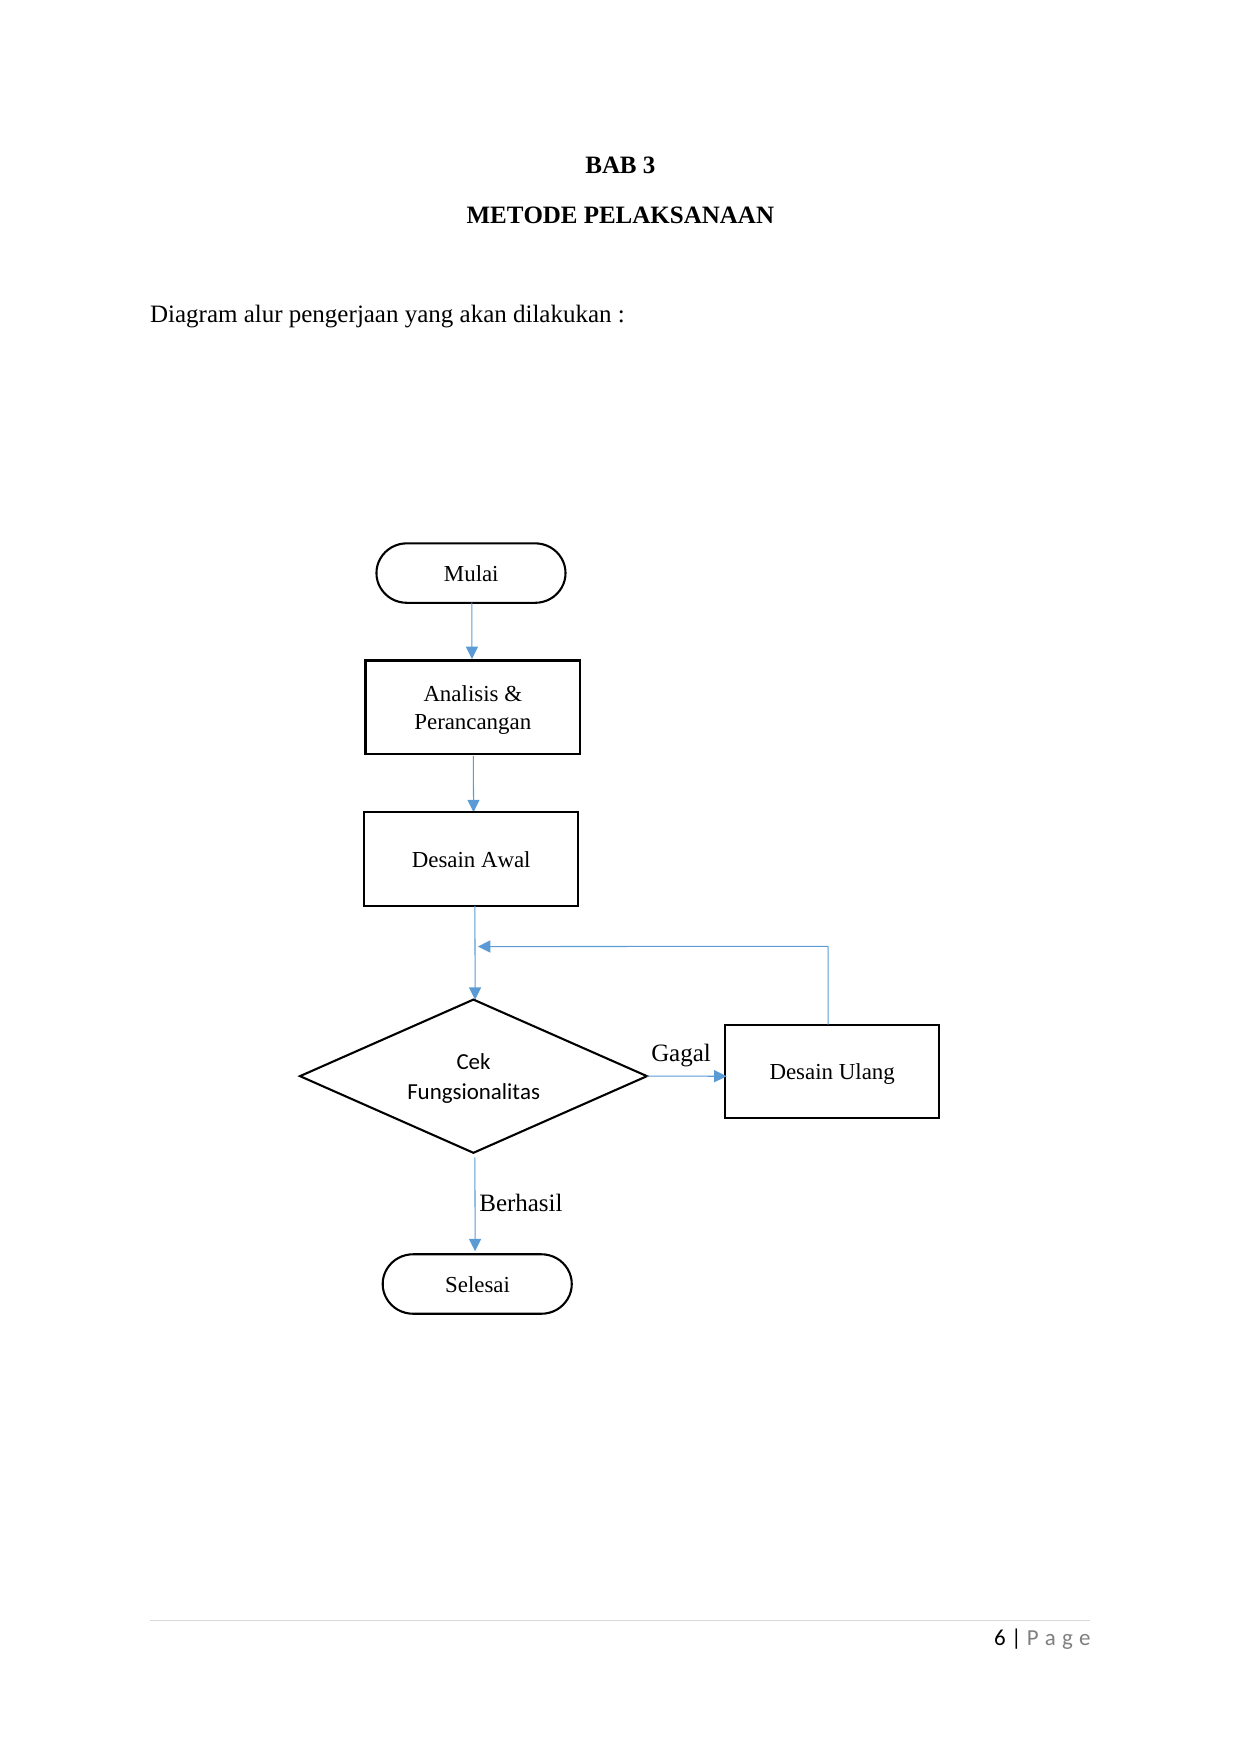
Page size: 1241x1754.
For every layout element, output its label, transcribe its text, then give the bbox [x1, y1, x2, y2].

text BAB 3 [150, 150, 1090, 179]
text Diagram alur pengerjaan yang akan dilakukan : [150, 299, 1090, 328]
text METODE PELAKSANAAN [150, 200, 1090, 228]
